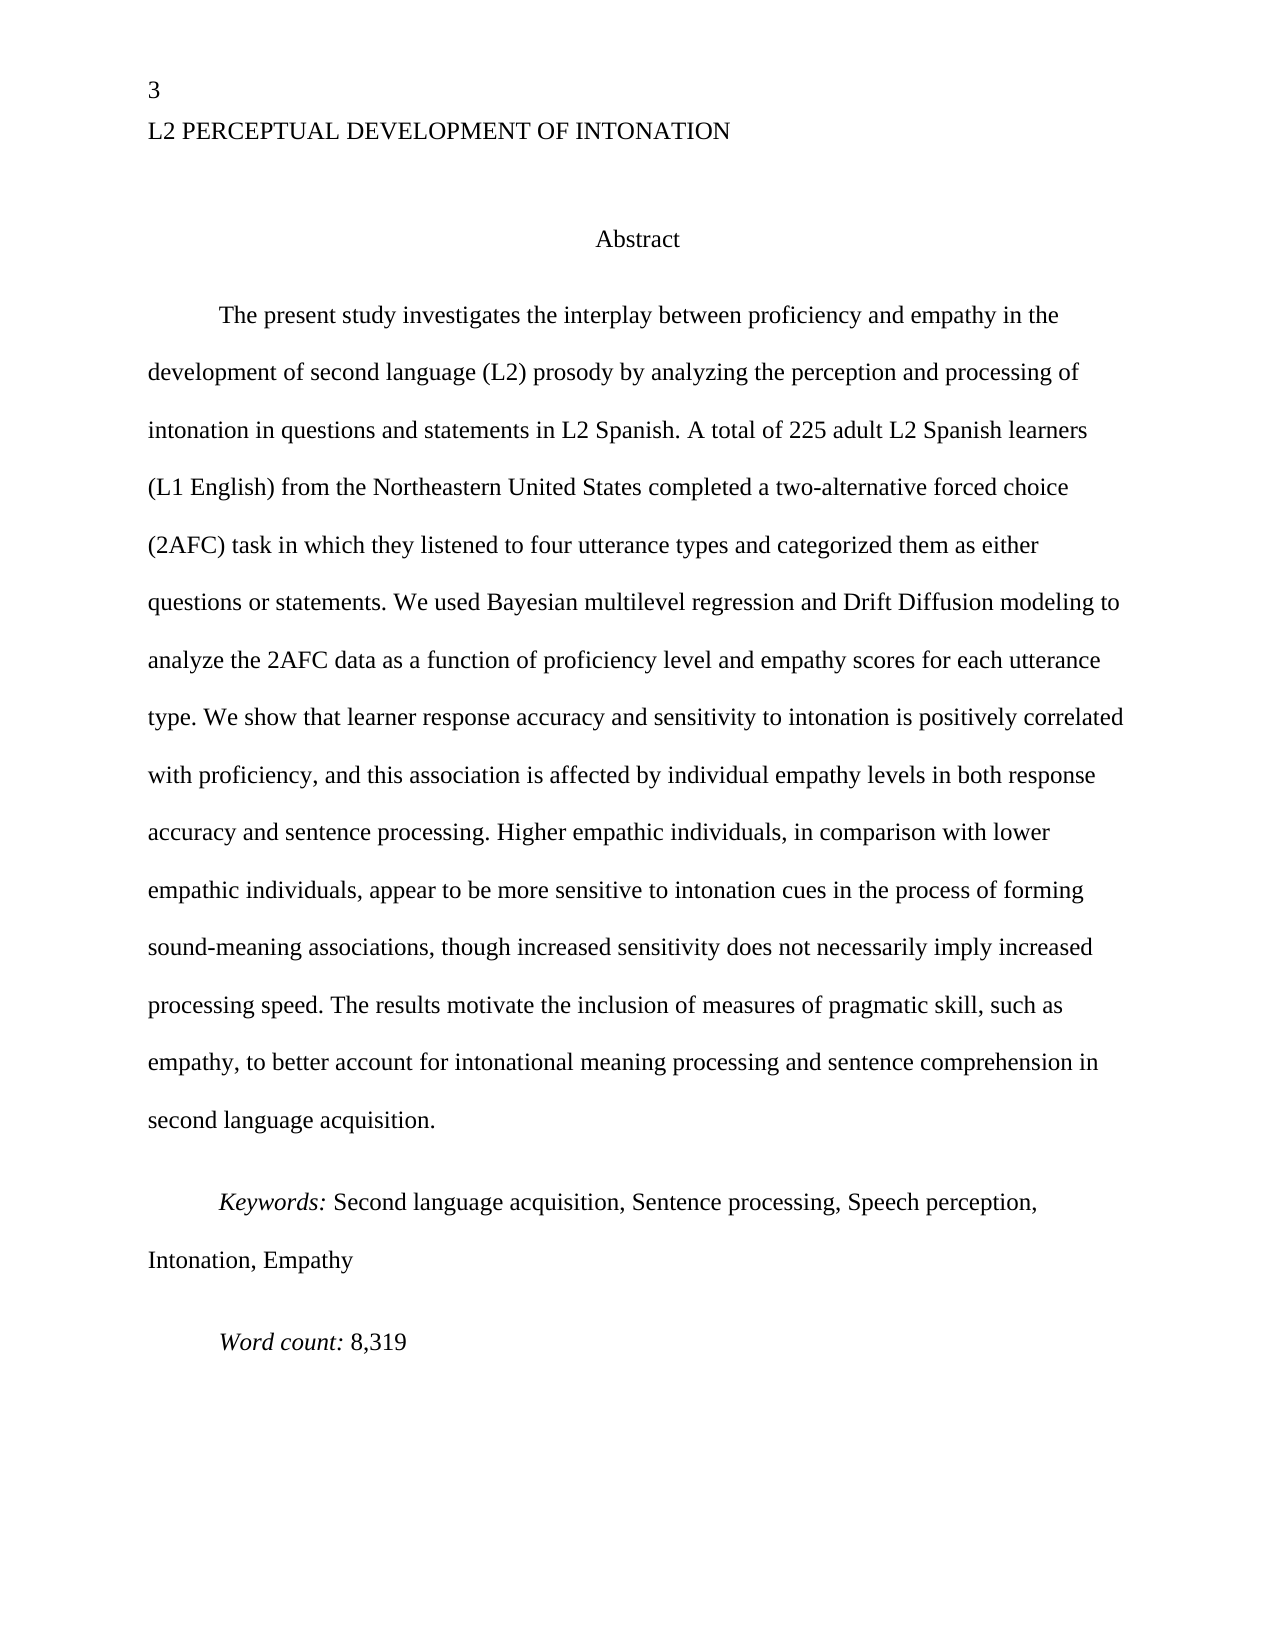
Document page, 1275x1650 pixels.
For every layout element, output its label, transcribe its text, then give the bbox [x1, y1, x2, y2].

text The present study investigates the interplay between proficiency and empathy in the development of second language (L2) prosody by analyzing the perception and processing of intonation in questions and statements in L2 Spanish. A total of 225 adult L2 Spanish learners (L1 English) from the Northeastern United States completed a two-alternative forced choice (2AFC) task in which they listened to four utterance types and categorized them as either questions or statements. We used Bayesian multilevel regression and Drift Diffusion modeling to analyze the 2AFC data as a function of proficiency level and empathy scores for each utterance type. We show that learner response accuracy and sensitivity to intonation is positively correlated with proficiency, and this association is affected by individual empathy levels in both response accuracy and sentence processing. Higher empathic individuals, in comparison with lower empathic individuals, appear to be more sensitive to intonation cues in the process of forming sound-meaning associations, though increased sensitivity does not necessarily imply increased processing speed. The results motivate the inclusion of measures of pragmatic skill, such as empathy, to better account for intonational meaning processing and sentence comprehension in second language acquisition. [148, 300, 1127, 1134]
text Abstract [148, 224, 1127, 252]
text Keywords: Second language acquisition, Sentence processing, Speech perception, Intonation, Empathy [148, 1187, 1127, 1274]
text Word count: 8,319 [148, 1327, 1127, 1356]
